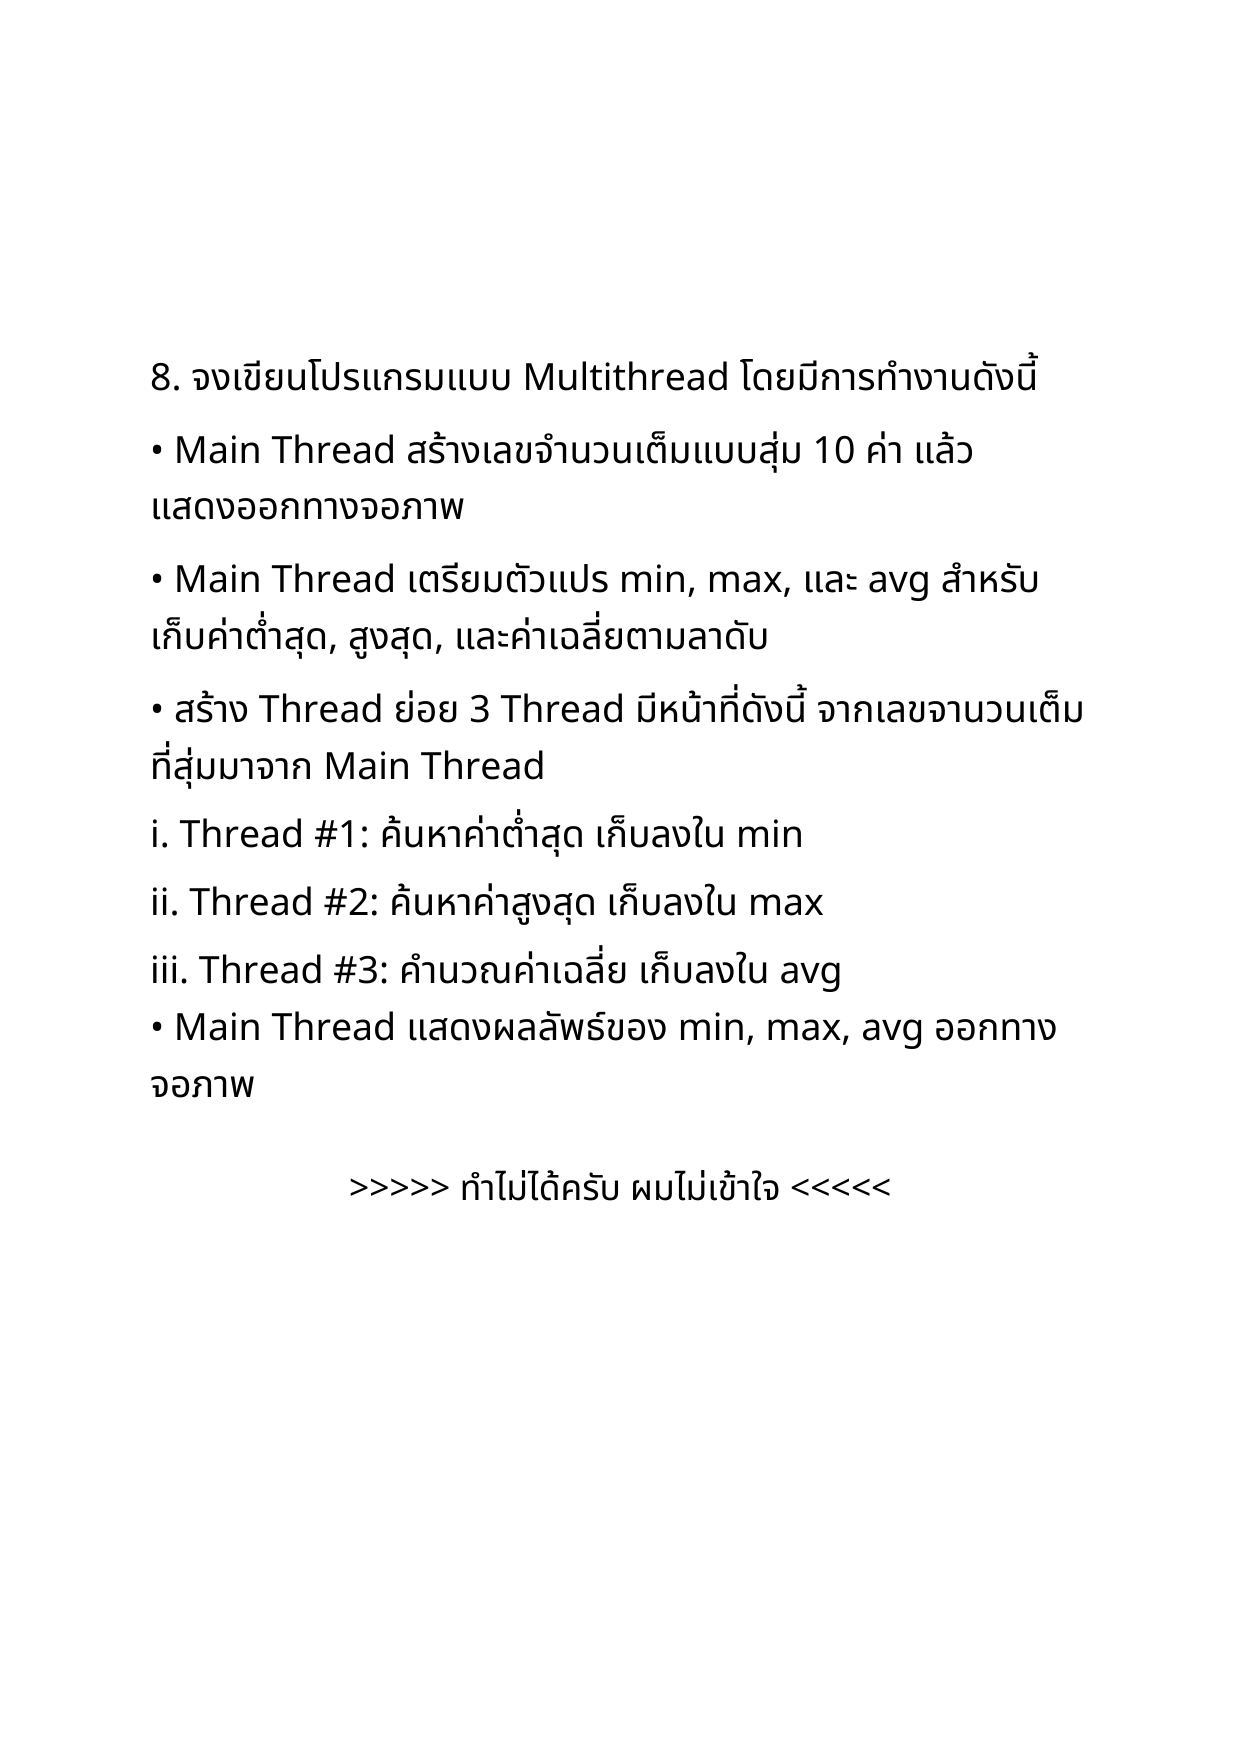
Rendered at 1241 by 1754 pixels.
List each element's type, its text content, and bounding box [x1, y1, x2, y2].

text • Main Thread แสดงผลลัพธ์ของ min, max, avg ออกทางจอภาพ [150, 1001, 1090, 1114]
text >>>>> ทำไม่ได้ครับ ผมไม่เข้าใจ <<<<< [150, 1163, 1090, 1216]
text ii. Thread #2: ค้นหาค่าสูงสุด เก็บลงใน max [150, 876, 1090, 932]
text • Main Thread สร้างเลขจำนวนเต็มแบบสุ่ม 10 ค่า แล้วแสดงออกทางจอภาพ [150, 423, 1090, 537]
text iii. Thread #3: คำนวณค่าเฉลี่ย เก็บลงใน avg [150, 944, 1090, 1001]
text i. Thread #1: ค้นหาค่าต่ำสุด เก็บลงใน min [150, 807, 1090, 864]
text • Main Thread เตรียมตัวแปร min, max, และ avg สำหรับเก็บค่าต่ำสุด, สูงสุด, และค่าเฉลี่ยตามลาดับ [150, 552, 1090, 666]
text • สร้าง Thread ย่อย 3 Thread มีหน้าที่ดังนี้ จากเลขจานวนเต็มที่สุ่มมาจาก Main Thread [150, 682, 1090, 796]
text 8. จงเขียนโปรแกรมแบบ Multithread โดยมีการทำงานดังนี้ [150, 350, 1090, 407]
